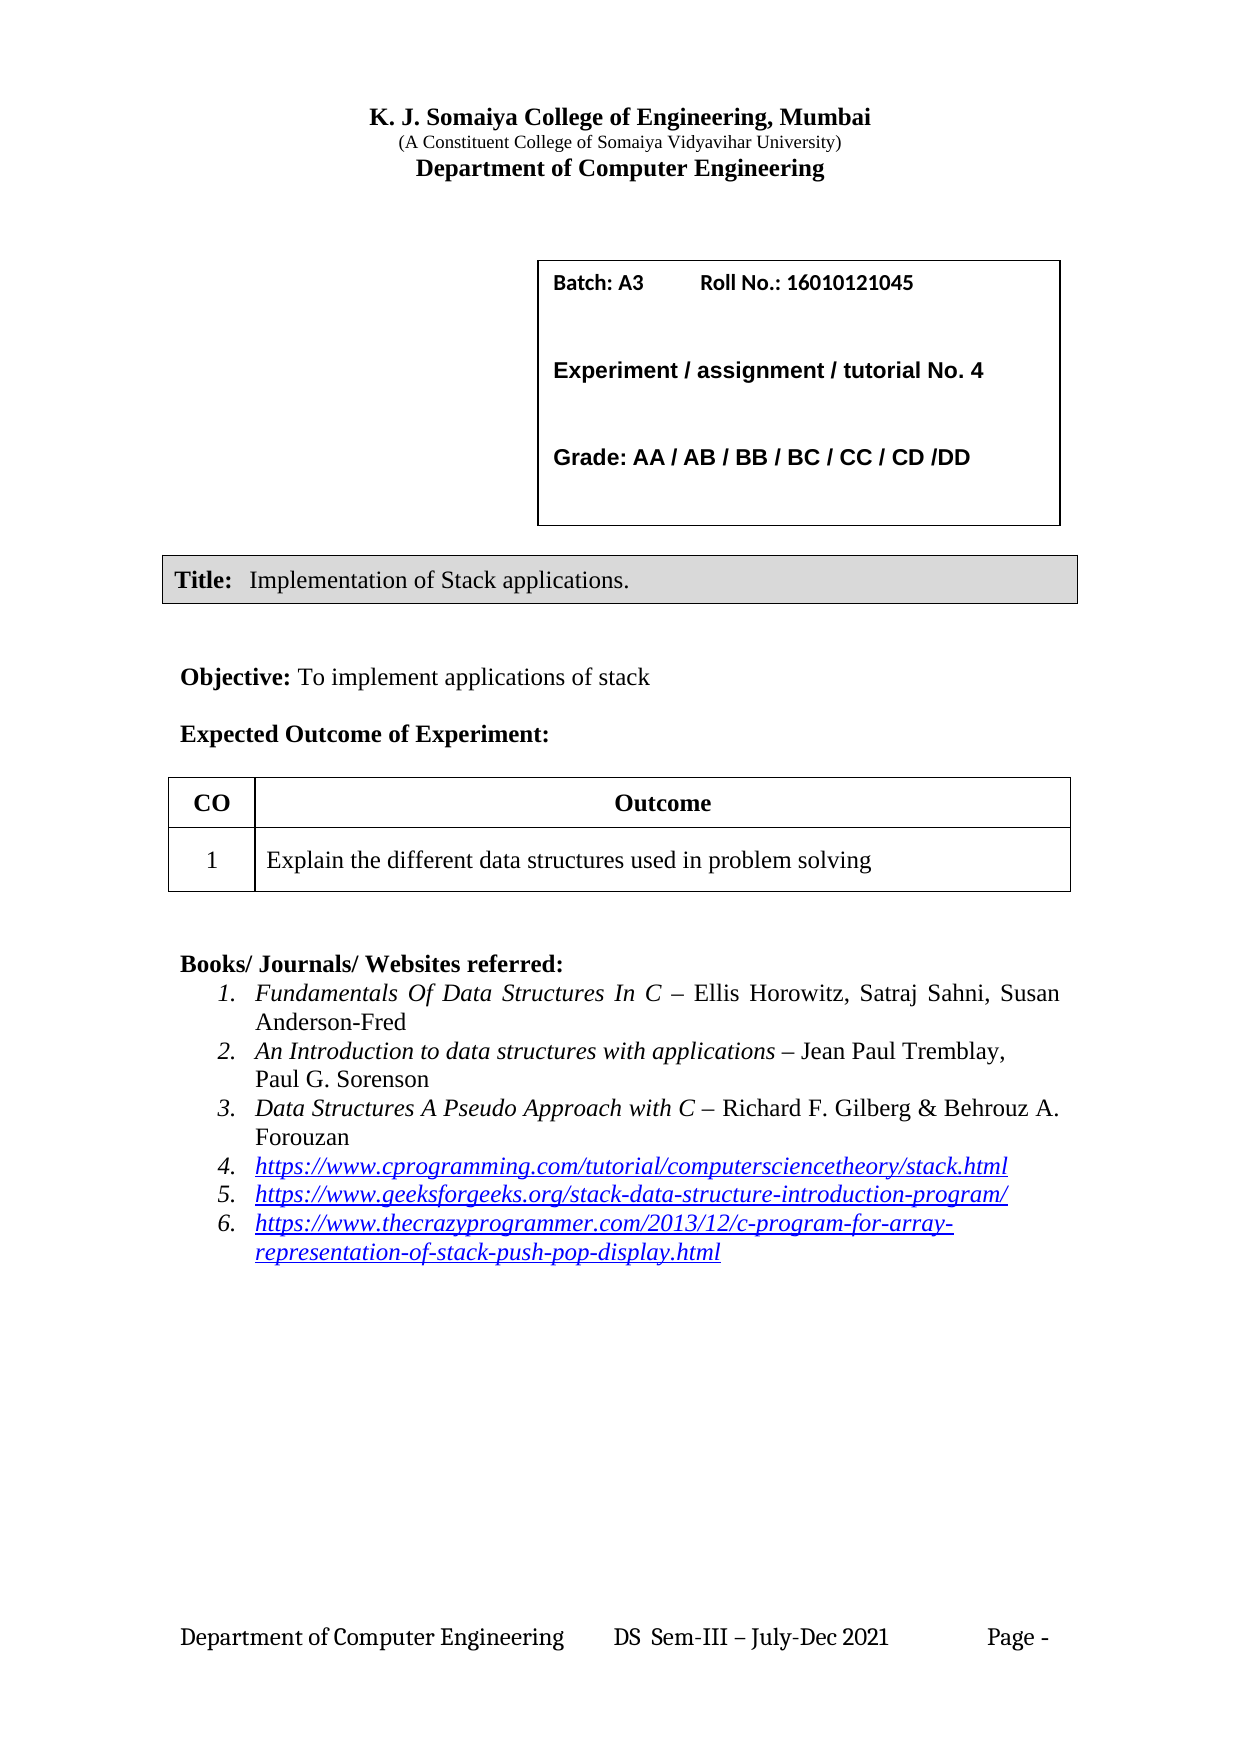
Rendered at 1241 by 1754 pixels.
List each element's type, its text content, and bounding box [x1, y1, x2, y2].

table_cell 1 [169, 828, 254, 891]
text Objective: To implement applications of stack [180, 662, 1060, 691]
table_header Title: Implementation of Stack applications. [163, 556, 1077, 603]
list https://www.geeksforgeeks.org/stack-data-structure-introduction-program/ [217, 1179, 1060, 1208]
list Data Structures A Pseudo Approach with C – Richard F. Gilberg & Behrouz A. Forouzan [217, 1093, 1060, 1151]
list https://www.cprogramming.com/tutorial/computersciencetheory/stack.html [217, 1151, 1060, 1179]
text Expected Outcome of Experiment: [180, 719, 1060, 748]
table_header CO [169, 778, 254, 827]
text Paul G. Sorenson [255, 1064, 1060, 1093]
list https://www.thecrazyprogrammer.com/2013/12/c-program-for-array-representation-of-stack-push-pop-display.html [217, 1208, 1060, 1266]
list An Introduction to data structures with applications – Jean Paul Tremblay, [217, 1036, 1060, 1064]
table_cell Explain the different data structures used in problem solving [256, 828, 1070, 891]
list Fundamentals Of Data Structures In C – Ellis Horowitz, Satraj Sahni, Susan Anderson-Fred [217, 978, 1060, 1036]
text Books/ Journals/ Websites referred: [180, 949, 1060, 978]
table_header Outcome [256, 778, 1070, 827]
